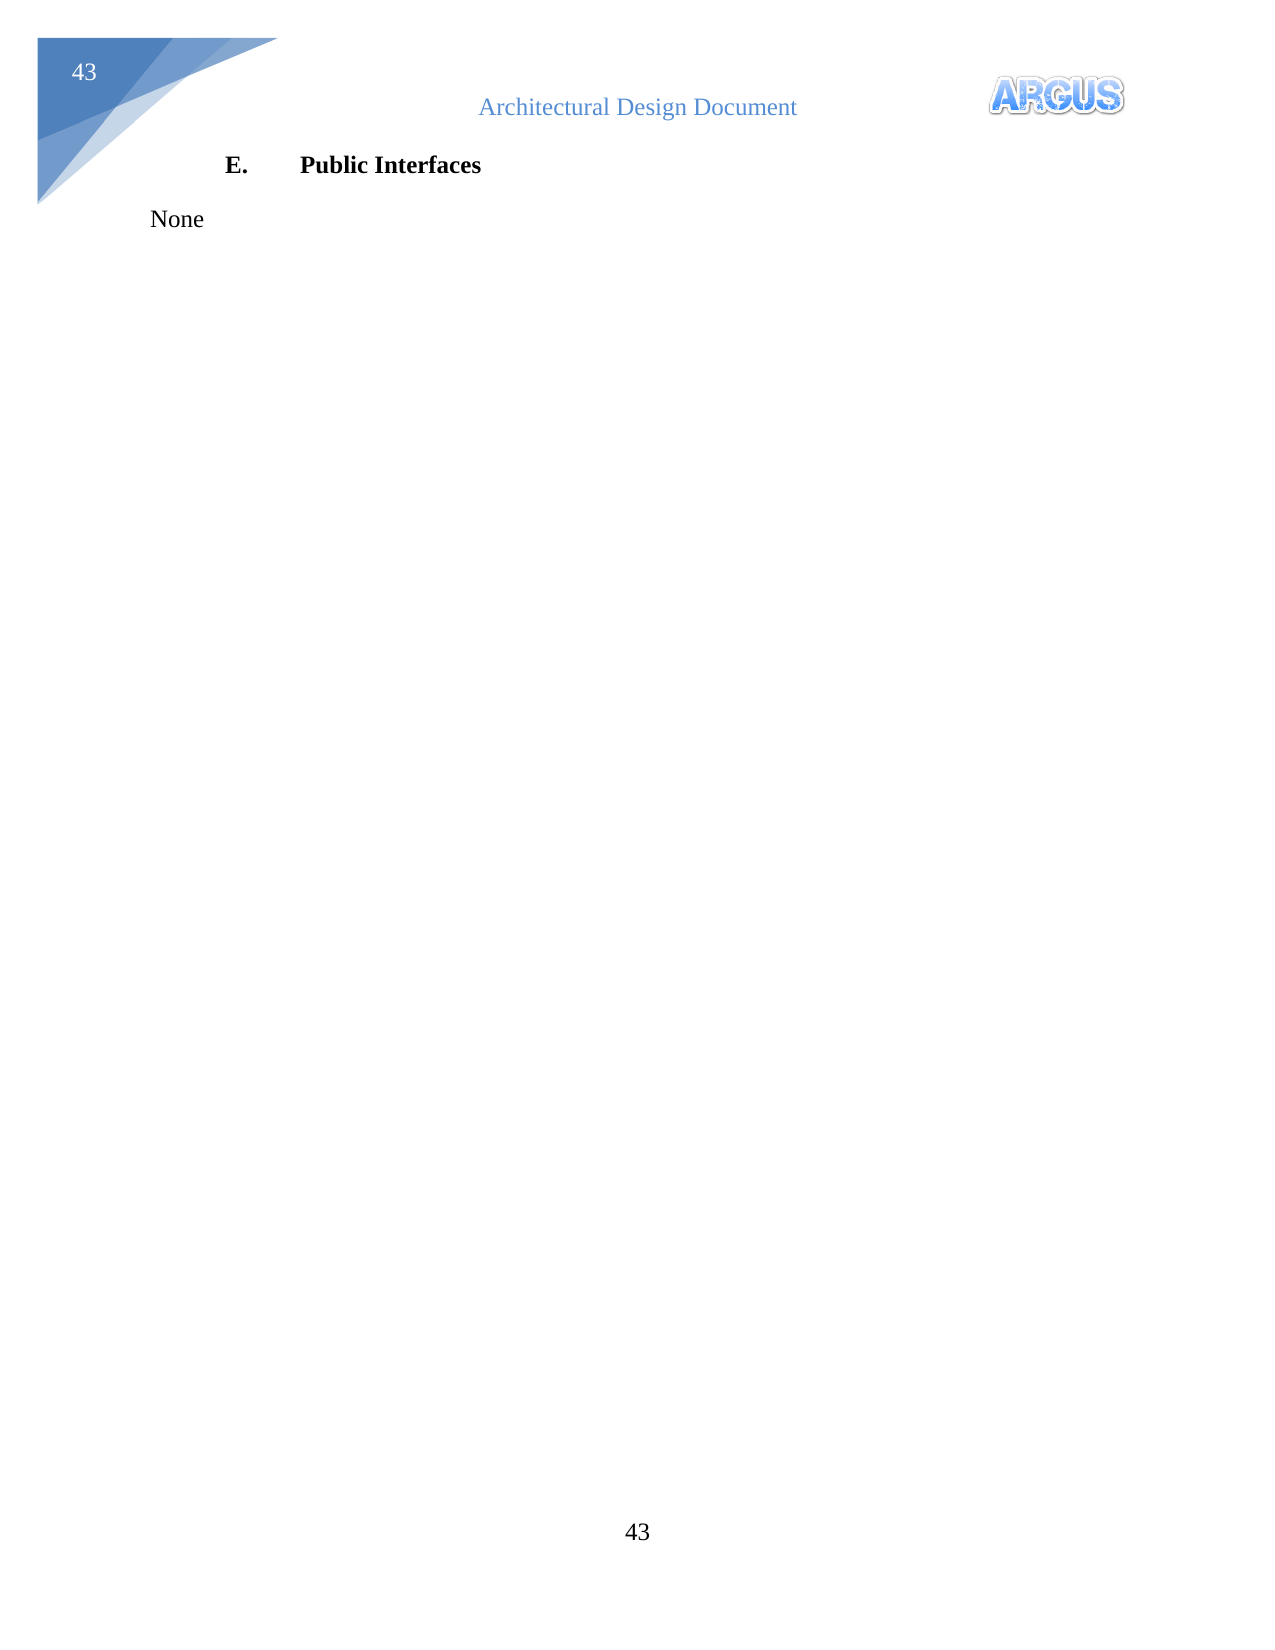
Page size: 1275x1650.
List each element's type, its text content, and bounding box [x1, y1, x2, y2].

picture [37, 37, 279, 206]
picture [987, 75, 1125, 116]
text None [150, 204, 1125, 232]
subtitle Public Interfaces [150, 150, 1125, 179]
